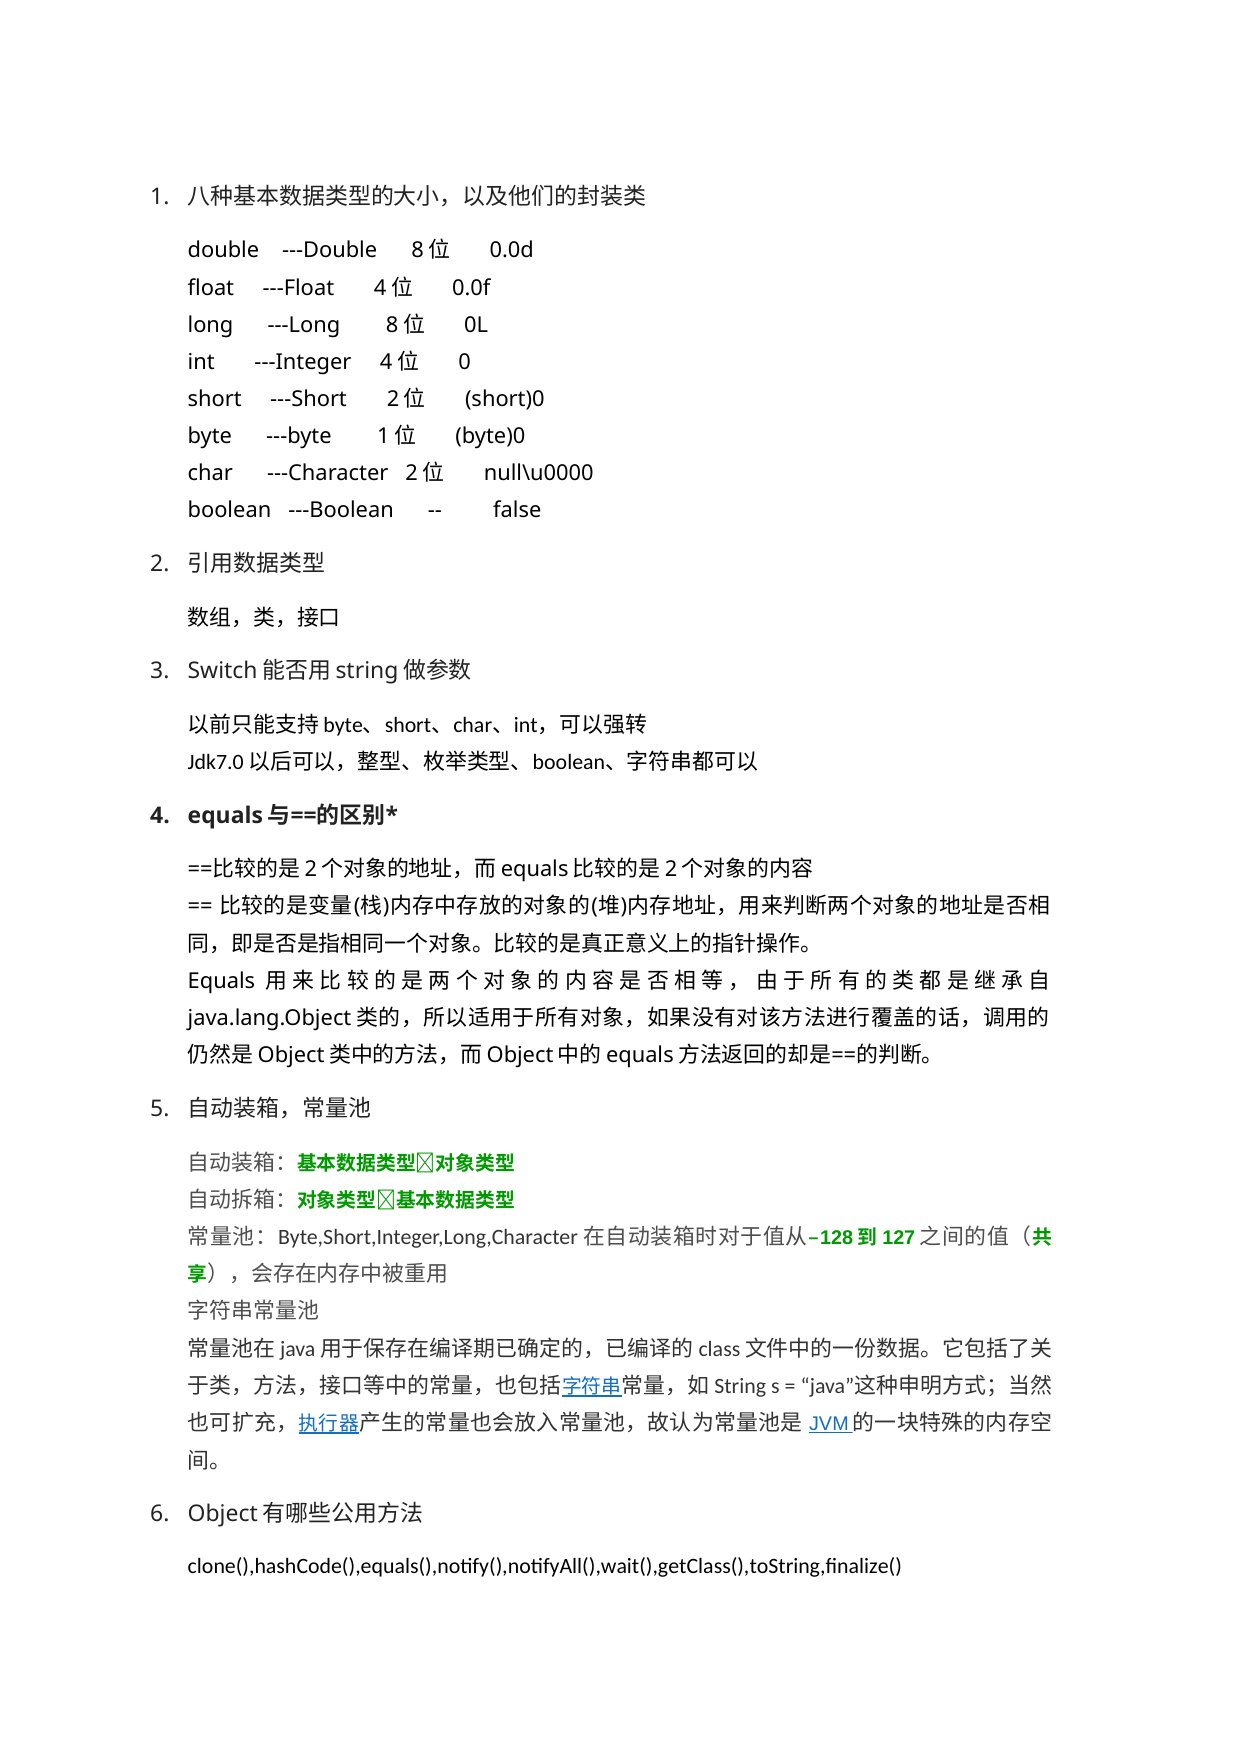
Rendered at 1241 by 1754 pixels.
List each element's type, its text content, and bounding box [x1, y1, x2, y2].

text ==比较的是2个对象的地址，而equals比较的是2个对象的内容 [187, 851, 1053, 883]
text int ---Integer 4位 0 [187, 343, 1053, 376]
text Equals用来比较的是两个对象的内容是否相等，由于所有的类都是继承自java.lang.Object类的，所以适用于所有对象，如果没有对该方法进行覆盖的话，调用的仍然是Object类中的方法，而Object中的equals方法返回的却是==的判断。 [187, 1030, 1053, 1069]
text 字符串常量池 [187, 1293, 1053, 1326]
list 引用数据类型 [150, 529, 1053, 594]
text 以前只能支持byte、short、char、int，可以强转 [187, 706, 1053, 739]
text boolean ---Boolean -- false [187, 492, 1053, 525]
list 八种基本数据类型的大小，以及他们的封装类 [150, 162, 1053, 227]
text double ---Double 8位 0.0d [187, 232, 1053, 264]
text 常量池在java用于保存在编译期已确定的，已编译的class文件中的一份数据。它包括了关于类，方法，接口等中的常量，也包括字符串常量，如String s = “java”这种申明方式；当然也可扩充，执行器产生的常量也会放入常量池，故认为常量池是JVM的一块特殊的内存空间。 [187, 1330, 1053, 1475]
text 自动装箱：基本数据类型对象类型 自动拆箱：对象类型基本数据类型 [187, 1144, 1053, 1214]
text short ---Short 2位 (short)0 [187, 381, 1053, 413]
text 常量池：Byte,Short,Integer,Long,Character在自动装箱时对于值从–128到127之间的值（共享），会存在内存中被重用 [187, 1219, 1053, 1288]
text clone(),hashCode(),equals(),notify(),notifyAll(),wait(),getClass(),toString,finalize() [187, 1549, 1053, 1582]
text 数组，类，接口 [187, 599, 1053, 632]
text Jdk7.0以后可以，整型、枚举类型、boolean、字符串都可以 [187, 743, 1053, 776]
text float ---Float 4位 0.0f [187, 269, 1053, 302]
text Equals用来比较的是两个对象的内容是否相等，由于所有的类都是继承自java.lang.Object类的，所以适用于所有对象，如果没有对该方法进行覆盖的话，调用的仍然是Object类中的方法，而Object中的equals方法返回的却是==的判断。 [187, 962, 1053, 1029]
list Object有哪些公用方法 [150, 1479, 1053, 1544]
text == 比较的是变量(栈)内存中存放的对象的(堆)内存地址，用来判断两个对象的地址是否相同，即是否是指相同一个对象。比较的是真正意义上的指针操作。 [187, 888, 1053, 958]
text char ---Character 2位 null\u0000 [187, 455, 1053, 488]
text long ---Long 8位 0L [187, 306, 1053, 339]
list Switch能否用string做参数 [150, 636, 1053, 701]
text byte ---byte 1位 (byte)0 [187, 418, 1053, 450]
list equals与==的区别* [150, 781, 1053, 846]
list 自动装箱，常量池 [150, 1074, 1053, 1139]
